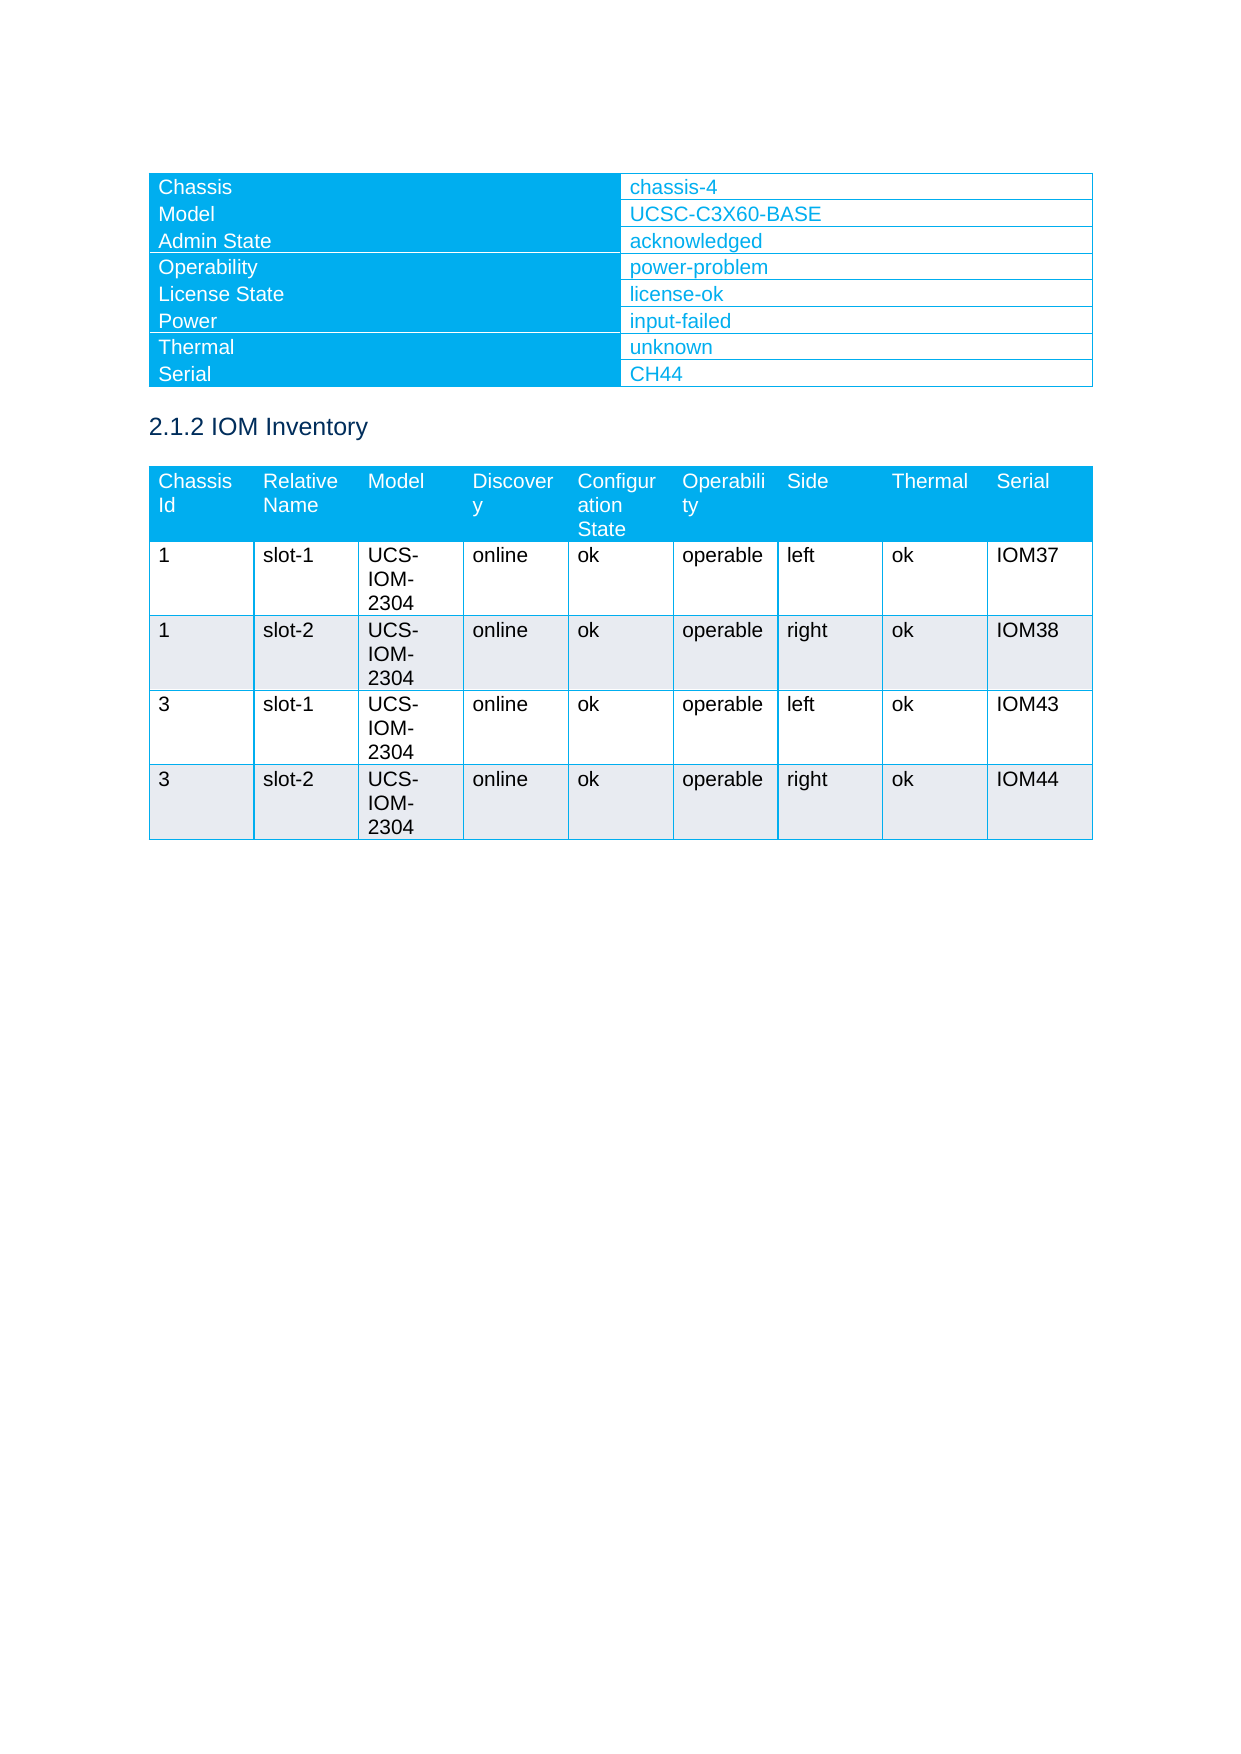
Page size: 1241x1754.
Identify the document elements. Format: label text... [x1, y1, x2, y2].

table_cell ok [569, 765, 673, 839]
table_header Thermal [883, 467, 987, 540]
table_cell input-failed [621, 307, 1092, 332]
table_cell UCS-IOM-2304 [359, 765, 463, 839]
table_cell UCS-IOM-2304 [359, 616, 463, 689]
table_cell slot-2 [255, 616, 358, 689]
table_header chassis-4 [621, 174, 1092, 199]
table_cell slot-1 [255, 542, 358, 615]
table_cell 1 [150, 616, 253, 689]
table_cell UCS-IOM-2304 [359, 542, 463, 615]
table_cell ok [569, 691, 673, 764]
table_cell right [779, 616, 882, 689]
table_header Side [779, 467, 882, 540]
table_cell operable [674, 765, 777, 839]
table_cell UCSC-C3X60-BASE [621, 200, 1092, 226]
table_cell UCS-IOM-2304 [359, 691, 463, 764]
table_header Discovery [464, 467, 568, 540]
table_cell IOM37 [988, 542, 1092, 615]
table_cell license-ok [621, 280, 1092, 306]
table_header Model [359, 467, 463, 540]
table_header Configuration State [569, 467, 673, 540]
table_cell 1 [150, 542, 253, 615]
table_cell operable [674, 616, 777, 689]
table_cell slot-1 [255, 691, 358, 764]
table_cell online [464, 542, 568, 615]
table_cell IOM44 [988, 765, 1092, 839]
table_cell operable [674, 542, 777, 615]
table_header Relative Name [255, 467, 358, 540]
table_cell 3 [150, 765, 253, 839]
table_cell left [779, 691, 882, 764]
subtitle 2.1.2 IOM Inventory [148, 412, 1092, 441]
table_cell IOM38 [988, 616, 1092, 689]
table_cell 3 [150, 691, 253, 764]
table_cell ok [883, 765, 987, 839]
table_cell unknown [621, 334, 1092, 359]
table_cell ok [883, 691, 987, 764]
table_cell ok [883, 542, 987, 615]
table_cell ok [883, 616, 987, 689]
table_header Chassis Id [150, 467, 253, 540]
table_cell online [464, 765, 568, 839]
table_cell slot-2 [255, 765, 358, 839]
table_cell CH44 [621, 360, 1092, 386]
table_cell online [464, 691, 568, 764]
table_cell left [779, 542, 882, 615]
table_cell right [779, 765, 882, 839]
table_header Operability [674, 467, 777, 540]
table_cell ok [569, 542, 673, 615]
table_cell operable [674, 691, 777, 764]
table_cell power-problem [621, 254, 1092, 279]
table_cell IOM43 [988, 691, 1092, 764]
table_cell ok [569, 616, 673, 689]
table_header Serial [988, 467, 1092, 540]
table_cell online [464, 616, 568, 689]
table_cell acknowledged [621, 227, 1092, 252]
